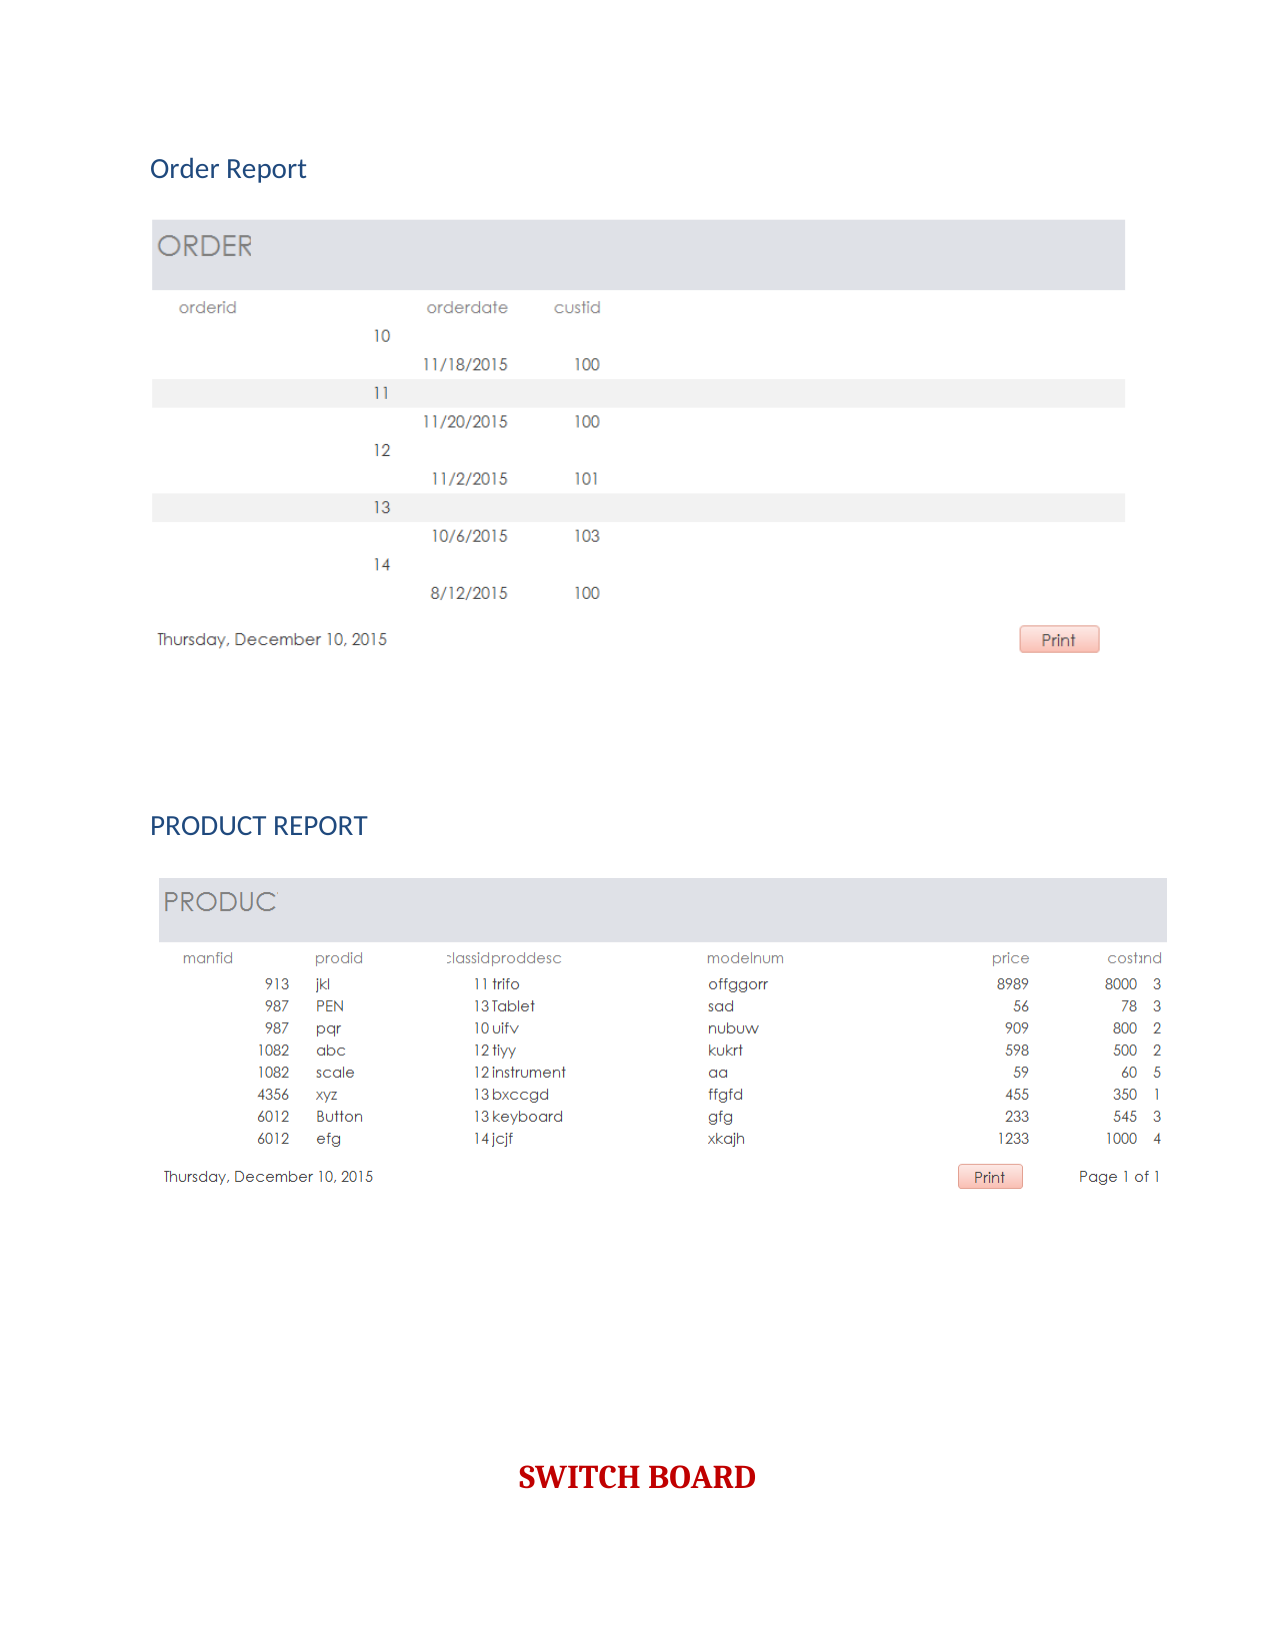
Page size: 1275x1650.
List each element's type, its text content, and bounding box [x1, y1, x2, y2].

picture [150, 868, 1206, 1216]
text PRODUCT REPORT [150, 807, 1125, 842]
picture [150, 211, 1125, 721]
text Order Report [150, 150, 1125, 186]
text SWITCH BOARD [150, 1459, 1125, 1497]
